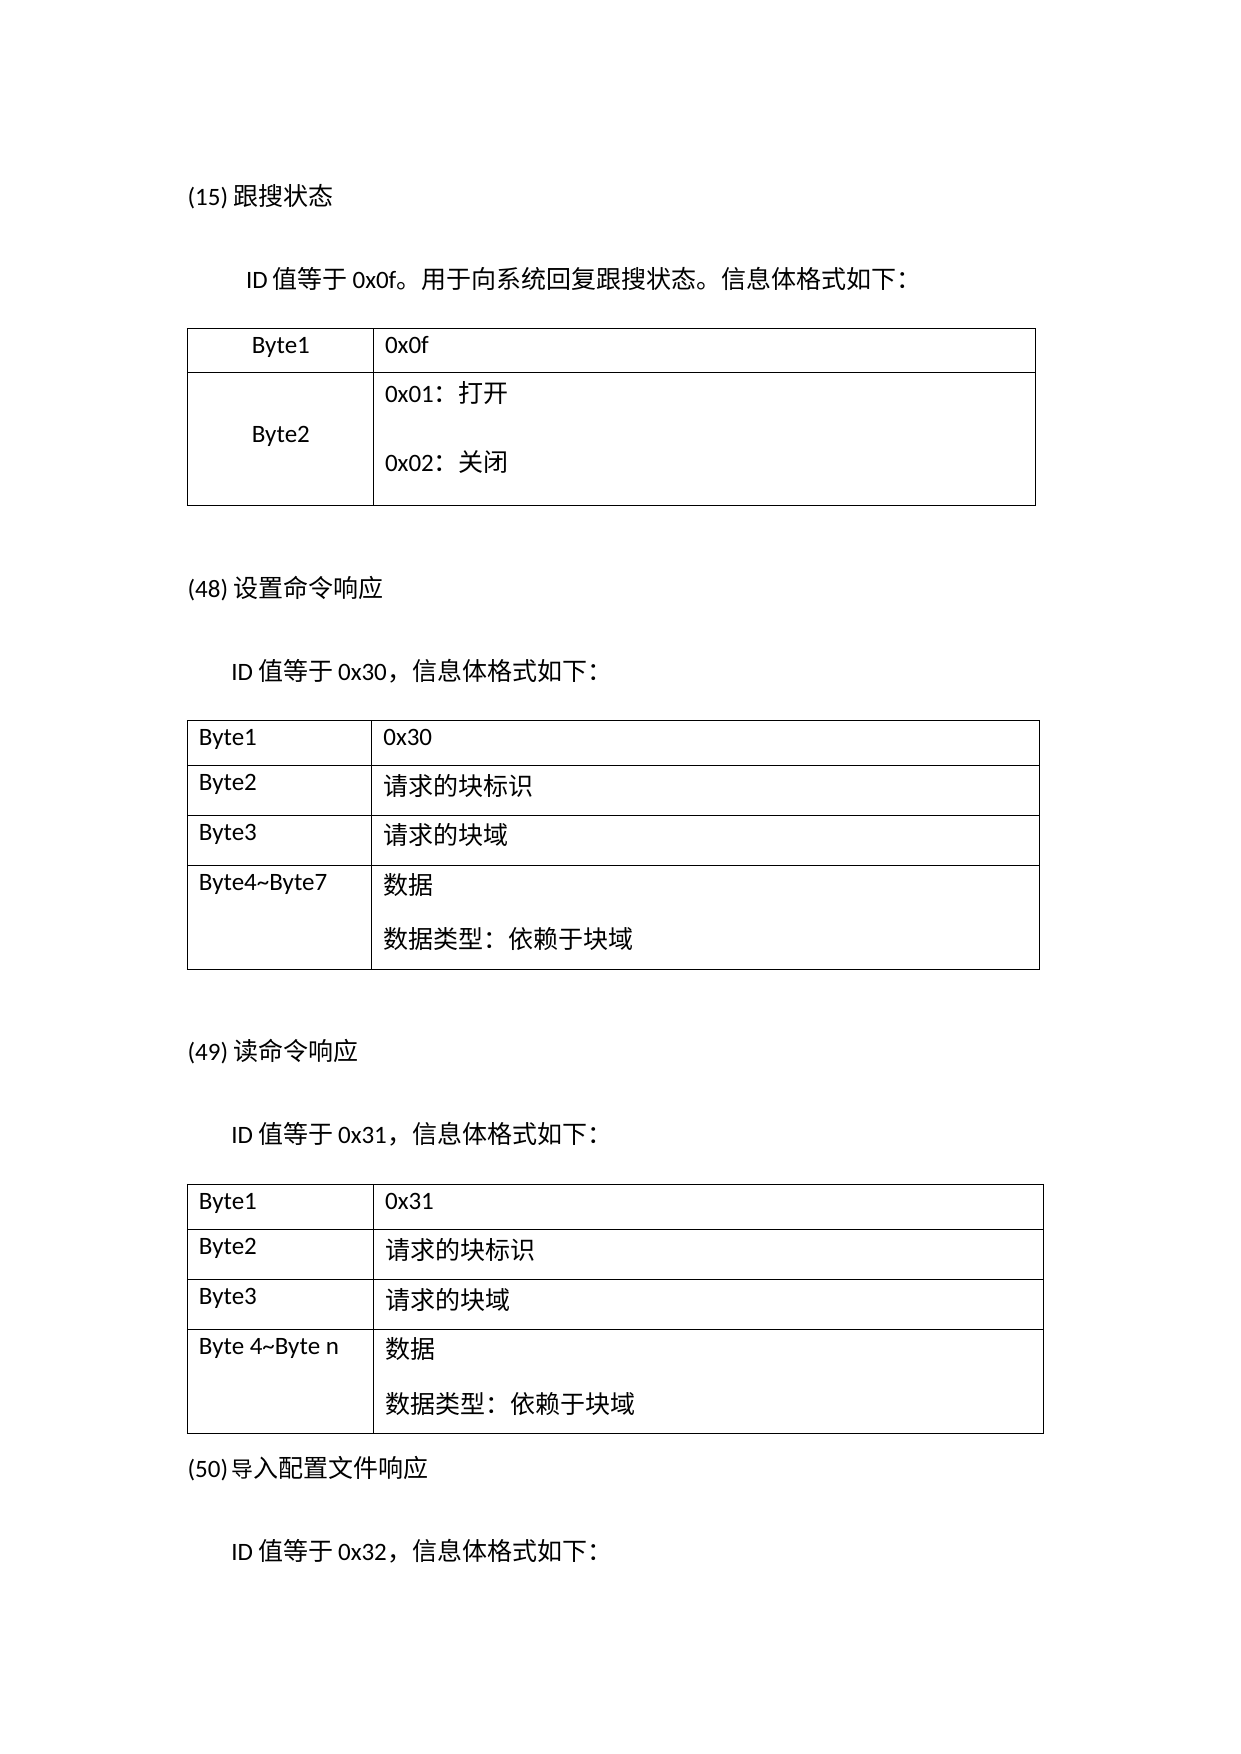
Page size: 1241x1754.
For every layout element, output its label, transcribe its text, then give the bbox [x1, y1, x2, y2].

table_cell Byte2 [188, 1230, 373, 1279]
text (15) 跟搜状态 [187, 162, 1053, 227]
table_header 0x0f [374, 329, 1035, 372]
table_cell Byte4~Byte7 [188, 866, 371, 969]
table_cell Byte3 [188, 816, 371, 864]
table_cell Byte 4~Byte n [188, 1330, 373, 1433]
table_header 0x30 [372, 721, 1039, 765]
table_header Byte1 [188, 1185, 373, 1229]
text ID值等于0x0f。用于向系统回复跟搜状态。信息体格式如下： [187, 245, 1053, 310]
table_header Byte1 [188, 329, 373, 372]
list ID值等于0x32，信息体格式如下： [231, 1517, 1053, 1582]
table_cell 请求的块域 [372, 816, 1039, 864]
table_cell 0x01：打开 0x02：关闭 [374, 373, 1035, 505]
table_cell Byte2 [188, 373, 373, 505]
list ID值等于0x31，信息体格式如下： [231, 1101, 1053, 1166]
table_cell 数据 数据类型：依赖于块域 [372, 866, 1039, 969]
text (48) 设置命令响应 [187, 554, 1053, 619]
list ID值等于0x30，信息体格式如下： [231, 637, 1053, 702]
table_cell 请求的块标识 [372, 766, 1039, 815]
table_cell Byte2 [188, 766, 371, 815]
table_cell 数据 数据类型：依赖于块域 [374, 1330, 1043, 1433]
table_cell 请求的块标识 [374, 1230, 1043, 1279]
text (49) 读命令响应 [187, 1017, 1053, 1082]
table_cell 请求的块域 [374, 1280, 1043, 1329]
table_header 0x31 [374, 1185, 1043, 1229]
table_cell Byte3 [188, 1280, 373, 1329]
list 导入配置文件响应 [187, 1434, 1053, 1499]
table_header Byte1 [188, 721, 371, 765]
